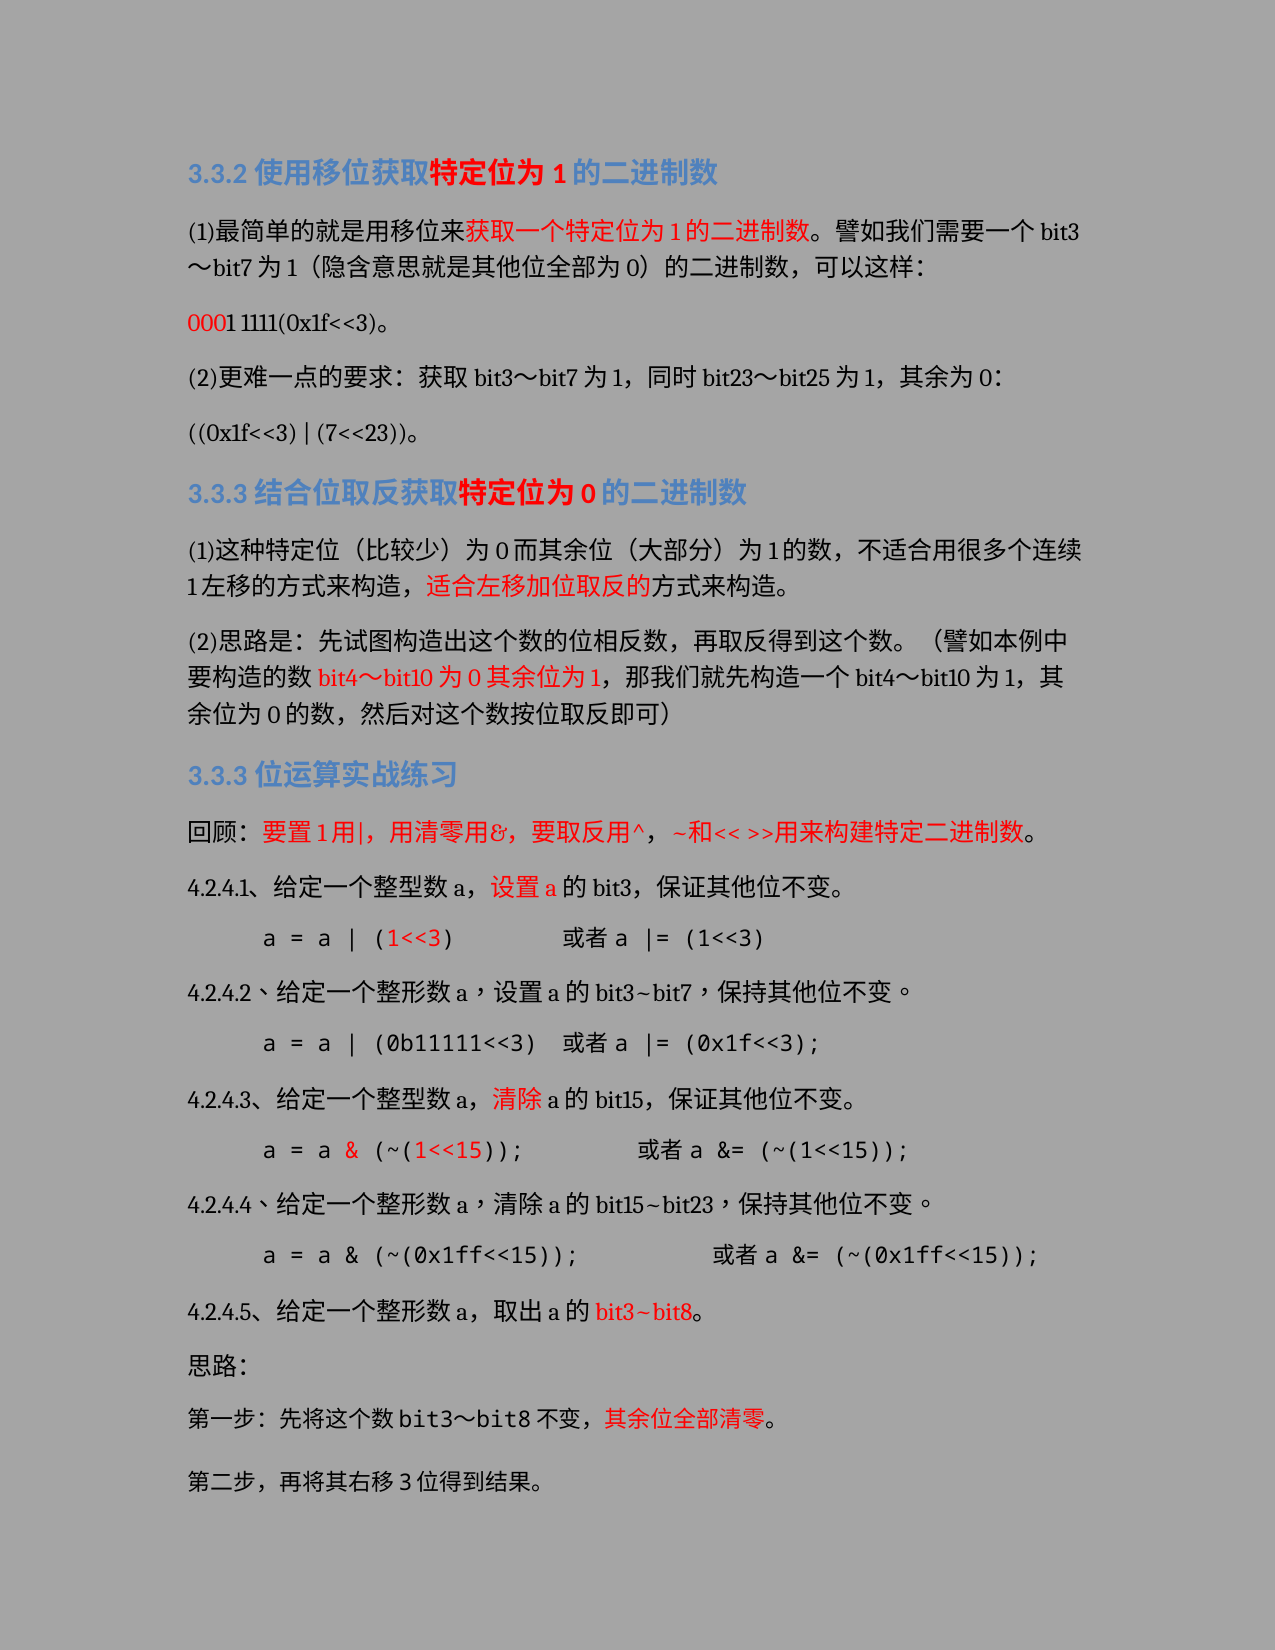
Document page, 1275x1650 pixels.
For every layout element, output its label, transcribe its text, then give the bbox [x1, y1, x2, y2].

text (2)更难一点的要求：获取bit3～bit7为1，同时bit23～bit25为1，其余为0： [187, 357, 1087, 393]
text (1)最简单的就是用移位来获取一个特定位为1的二进制数。譬如我们需要一个bit3～bit7为1（隐含意思就是其他位全部为0）的二进制数，可以这样： [187, 211, 1087, 283]
text 4.2.4.2、给定一个整形数a，设置a的bit3~bit7，保持其他位不变。 [187, 974, 1087, 1008]
text 回顾：要置1用|，用清零用&，要取反用^，~和<< >>用来构建特定二进制数。 [187, 812, 1087, 848]
text ((0x1f<<3) | (7<<23))。 [187, 412, 1087, 448]
text (1)这种特定位（比较少）为0而其余位（大部分）为1的数，不适合用很多个连续1左移的方式来构造，适合左移加位取反的方式来构造。 [187, 530, 1087, 603]
subtitle 3.3.3 位运算实战练习 [187, 751, 1087, 793]
text a = a | (0b11111<<3) 或者 a |= (0x1f<<3); [187, 1027, 1087, 1058]
subtitle 3.3.2 使用移位获取特定位为1的二进制数 [187, 150, 1087, 192]
text 0001 1111(0x1f<<3)。 [187, 302, 1087, 338]
text a = a & (~(1<<15)); 或者 a &= (~(1<<15)); [187, 1134, 1087, 1166]
text 4.2.4.5、给定一个整形数a，取出a的bit3~bit8。 [187, 1291, 1087, 1327]
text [187, 1401, 1087, 1497]
text 思路： [187, 1346, 1087, 1382]
text 4.2.4.3、给定一个整型数a，清除a的bit15，保证其他位不变。 [187, 1079, 1087, 1116]
subtitle 3.3.3 结合位取反获取特定位为0的二进制数 [187, 469, 1087, 512]
text a = a | (1<<3) 或者 a |= (1<<3) [187, 922, 1087, 953]
text 4.2.4.1、给定一个整型数a，设置a的bit3，保证其他位不变。 [187, 867, 1087, 903]
text (2)思路是：先试图构造出这个数的位相反数，再取反得到这个数。（譬如本例中要构造的数bit4～bit10为0其余位为1，那我们就先构造一个bit4～bit10为1，其余位为0的数，然后对这个数按位取反即可） [187, 622, 1087, 730]
text 4.2.4.4、给定一个整形数a，清除a的bit15~bit23，保持其他位不变。 [187, 1186, 1087, 1220]
text a = a & (~(0x1ff<<15)); 或者 a &= (~(0x1ff<<15)); [187, 1239, 1087, 1270]
